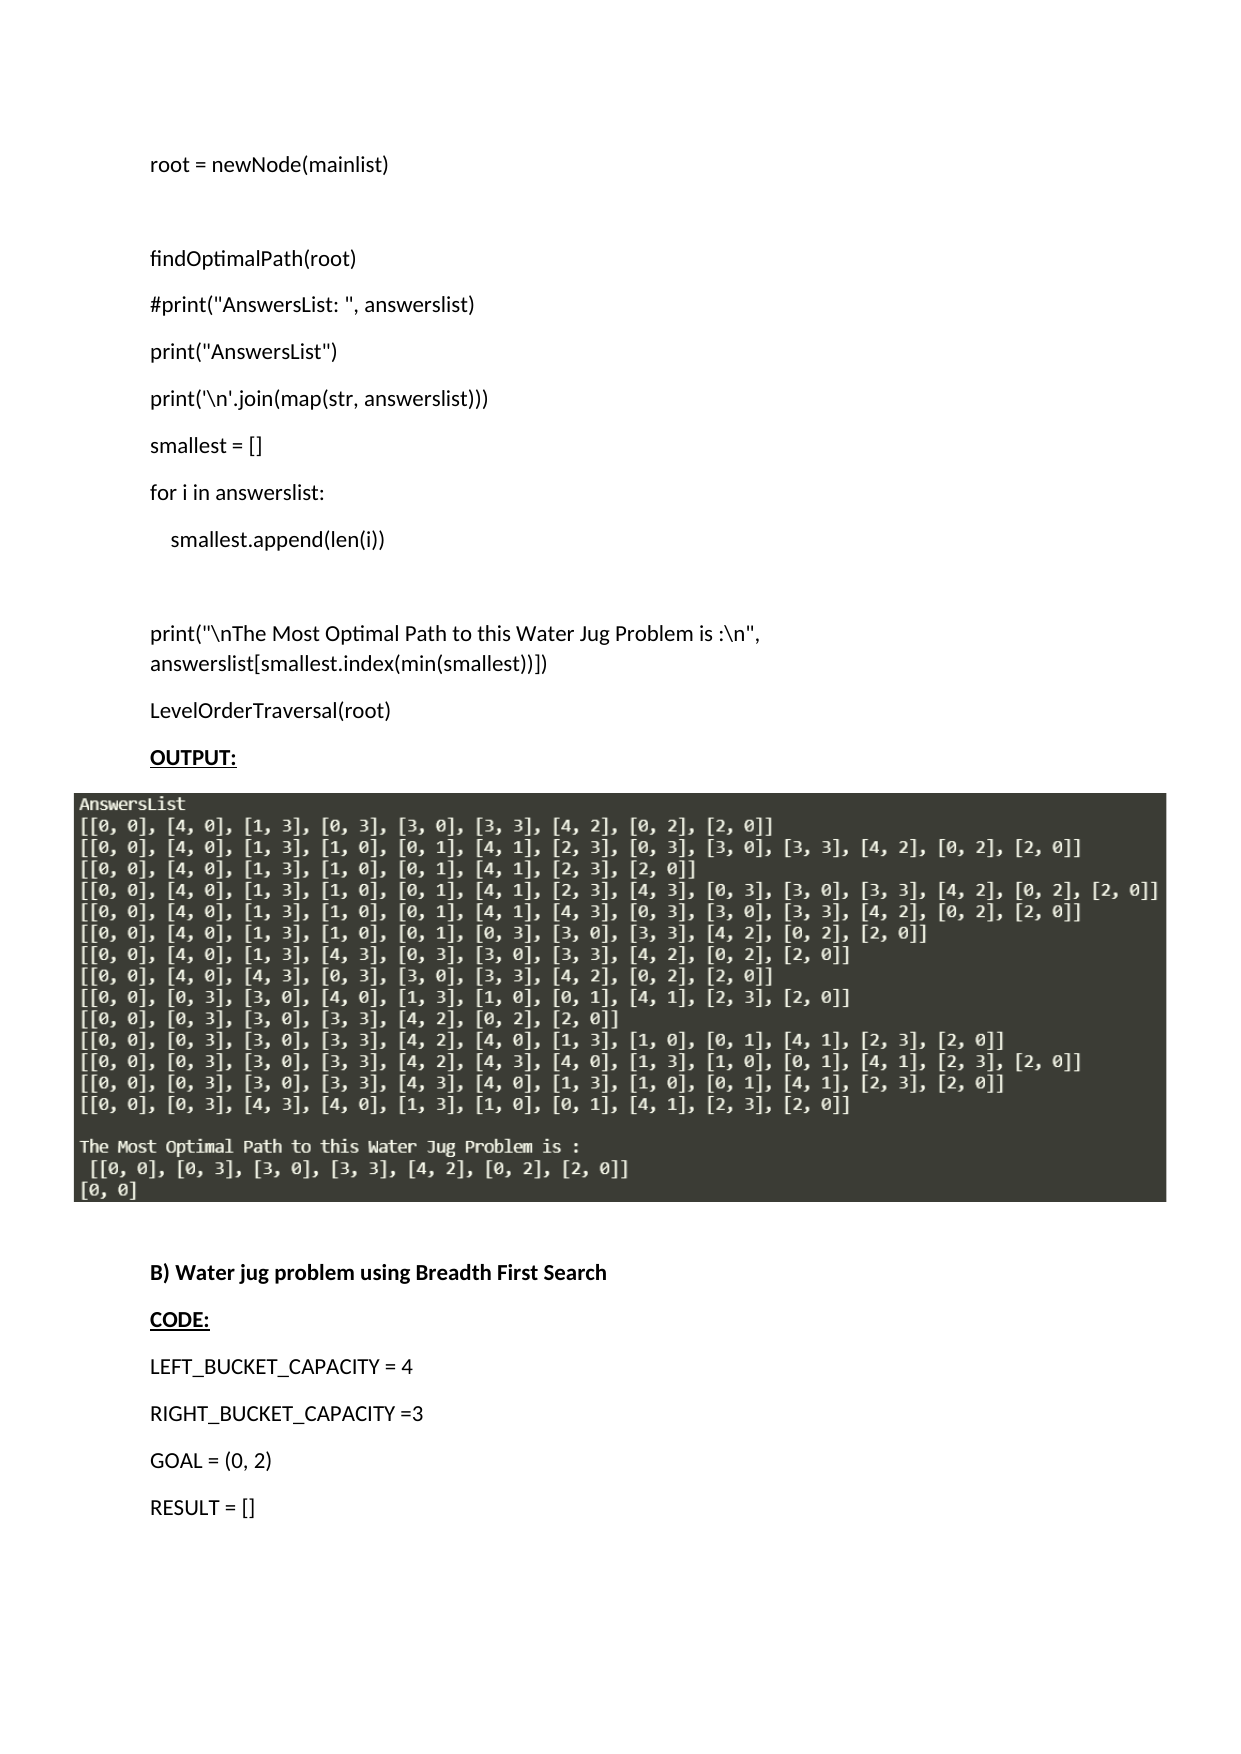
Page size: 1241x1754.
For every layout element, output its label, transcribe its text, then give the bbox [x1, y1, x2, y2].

text LevelOrderTraversal(root) [150, 696, 1090, 724]
text findOptimalPath(root) [150, 244, 1090, 272]
text print('\n'.join(map(str, answerslist))) [150, 384, 1090, 412]
text B) Water jug problem using Breadth First Search [150, 1258, 1090, 1286]
text smallest.append(len(i)) [150, 525, 1090, 553]
text RESULT = [] [150, 1493, 1090, 1521]
text LEFT_BUCKET_CAPACITY = 4 [150, 1352, 1090, 1380]
text root = newNode(mainlist) [150, 150, 1090, 178]
text OUTPUT: [150, 743, 1090, 771]
text smallest = [] [150, 431, 1090, 459]
text print("AnswersList") [150, 337, 1090, 366]
text CODE: [150, 1305, 1090, 1333]
text for i in answerslist: [150, 478, 1090, 506]
text #print("AnswersList: ", answerslist) [150, 291, 1090, 319]
text print("\nThe Most Optimal Path to this Water Jug Problem is :\n", answerslist[smallest.index(min(smallest))]) [150, 619, 1090, 677]
picture [73, 793, 1167, 1202]
text GOAL = (0, 2) [150, 1446, 1090, 1474]
text RIGHT_BUCKET_CAPACITY =3 [150, 1399, 1090, 1427]
